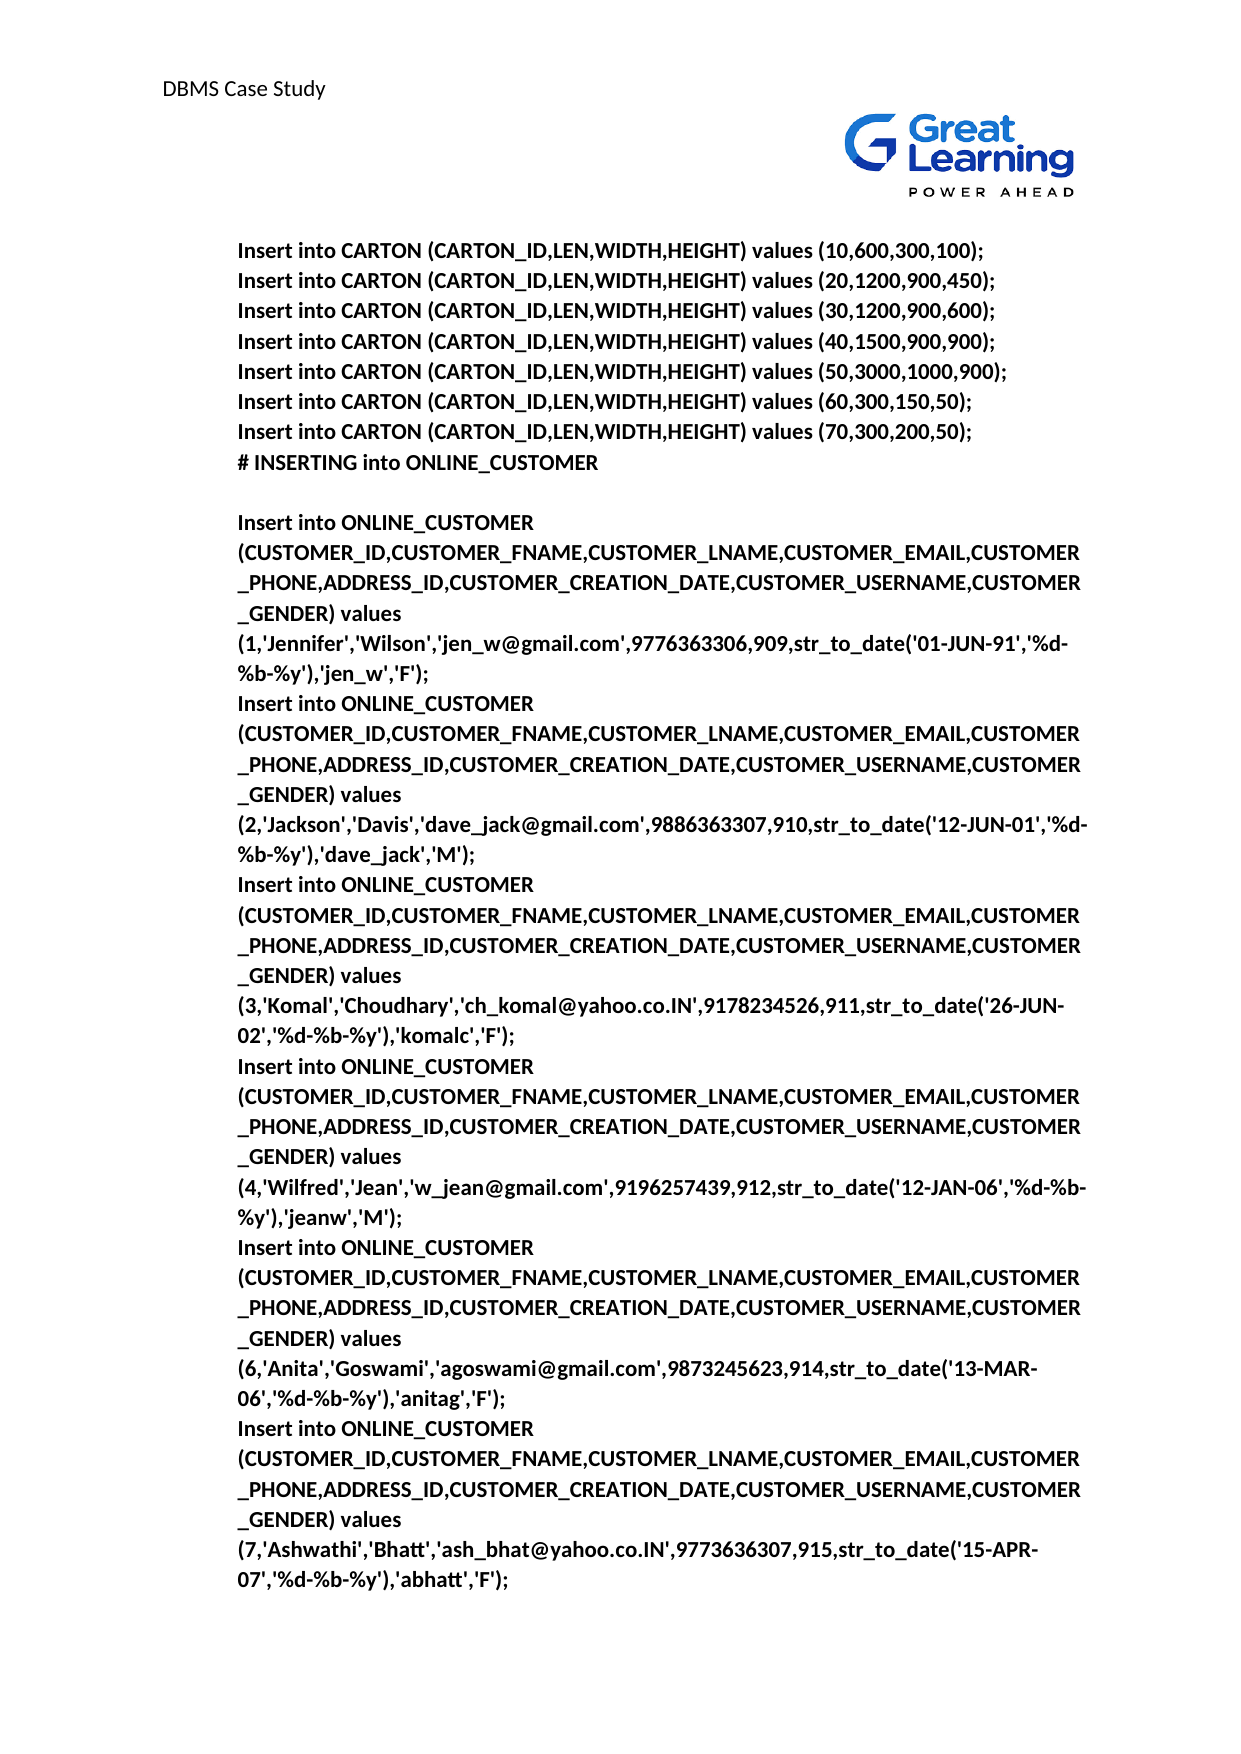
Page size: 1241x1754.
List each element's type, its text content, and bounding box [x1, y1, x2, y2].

text Insert into CARTON (CARTON_ID,LEN,WIDTH,HEIGHT) values (20,1200,900,450); [237, 266, 1090, 294]
text Insert into CARTON (CARTON_ID,LEN,WIDTH,HEIGHT) values (40,1500,900,900); [237, 327, 1090, 355]
picture [828, 101, 1091, 206]
text Insert into ONLINE_CUSTOMER (CUSTOMER_ID,CUSTOMER_FNAME,CUSTOMER_LNAME,CUSTOMER_EMAIL,CUSTOMER_PHONE,ADDRESS_ID,CUSTOMER_CREATION_DATE,CUSTOMER_USERNAME,CUSTOMER_GENDER) values (6,'Anita','Goswami','agoswami@gmail.com',9873245623,914,str_to_date('13-MAR-06','%d-%b-%y'),'anitag','F'); [237, 1233, 1090, 1412]
text Insert into CARTON (CARTON_ID,LEN,WIDTH,HEIGHT) values (30,1200,900,600); [237, 297, 1090, 325]
text # INSERTING into ONLINE_CUSTOMER [237, 448, 1090, 476]
text Insert into ONLINE_CUSTOMER (CUSTOMER_ID,CUSTOMER_FNAME,CUSTOMER_LNAME,CUSTOMER_EMAIL,CUSTOMER_PHONE,ADDRESS_ID,CUSTOMER_CREATION_DATE,CUSTOMER_USERNAME,CUSTOMER_GENDER) values (4,'Wilfred','Jean','w_jean@gmail.com',9196257439,912,str_to_date('12-JAN-06','%d-%b-%y'),'jeanw','M'); [237, 1052, 1090, 1231]
text Insert into CARTON (CARTON_ID,LEN,WIDTH,HEIGHT) values (70,300,200,50); [237, 417, 1090, 446]
text Insert into ONLINE_CUSTOMER (CUSTOMER_ID,CUSTOMER_FNAME,CUSTOMER_LNAME,CUSTOMER_EMAIL,CUSTOMER_PHONE,ADDRESS_ID,CUSTOMER_CREATION_DATE,CUSTOMER_USERNAME,CUSTOMER_GENDER) values (3,'Komal','Choudhary','ch_komal@yahoo.co.IN',9178234526,911,str_to_date('26-JUN-02','%d-%b-%y'),'komalc','F'); [237, 871, 1090, 1050]
text Insert into ONLINE_CUSTOMER (CUSTOMER_ID,CUSTOMER_FNAME,CUSTOMER_LNAME,CUSTOMER_EMAIL,CUSTOMER_PHONE,ADDRESS_ID,CUSTOMER_CREATION_DATE,CUSTOMER_USERNAME,CUSTOMER_GENDER) values (7,'Ashwathi','Bhatt','ash_bhat@yahoo.co.IN',9773636307,915,str_to_date('15-APR-07','%d-%b-%y'),'abhatt','F'); [237, 1414, 1090, 1593]
text Insert into ONLINE_CUSTOMER (CUSTOMER_ID,CUSTOMER_FNAME,CUSTOMER_LNAME,CUSTOMER_EMAIL,CUSTOMER_PHONE,ADDRESS_ID,CUSTOMER_CREATION_DATE,CUSTOMER_USERNAME,CUSTOMER_GENDER) values (2,'Jackson','Davis','dave_jack@gmail.com',9886363307,910,str_to_date('12-JUN-01','%d-%b-%y'),'dave_jack','M'); [237, 689, 1090, 868]
text Insert into CARTON (CARTON_ID,LEN,WIDTH,HEIGHT) values (50,3000,1000,900); [237, 357, 1090, 385]
text Insert into ONLINE_CUSTOMER (CUSTOMER_ID,CUSTOMER_FNAME,CUSTOMER_LNAME,CUSTOMER_EMAIL,CUSTOMER_PHONE,ADDRESS_ID,CUSTOMER_CREATION_DATE,CUSTOMER_USERNAME,CUSTOMER_GENDER) values (1,'Jennifer','Wilson','jen_w@gmail.com',9776363306,909,str_to_date('01-JUN-91','%d-%b-%y'),'jen_w','F'); [237, 508, 1090, 687]
text Insert into CARTON (CARTON_ID,LEN,WIDTH,HEIGHT) values (60,300,150,50); [237, 387, 1090, 415]
text Insert into CARTON (CARTON_ID,LEN,WIDTH,HEIGHT) values (10,600,300,100); [237, 236, 1090, 264]
